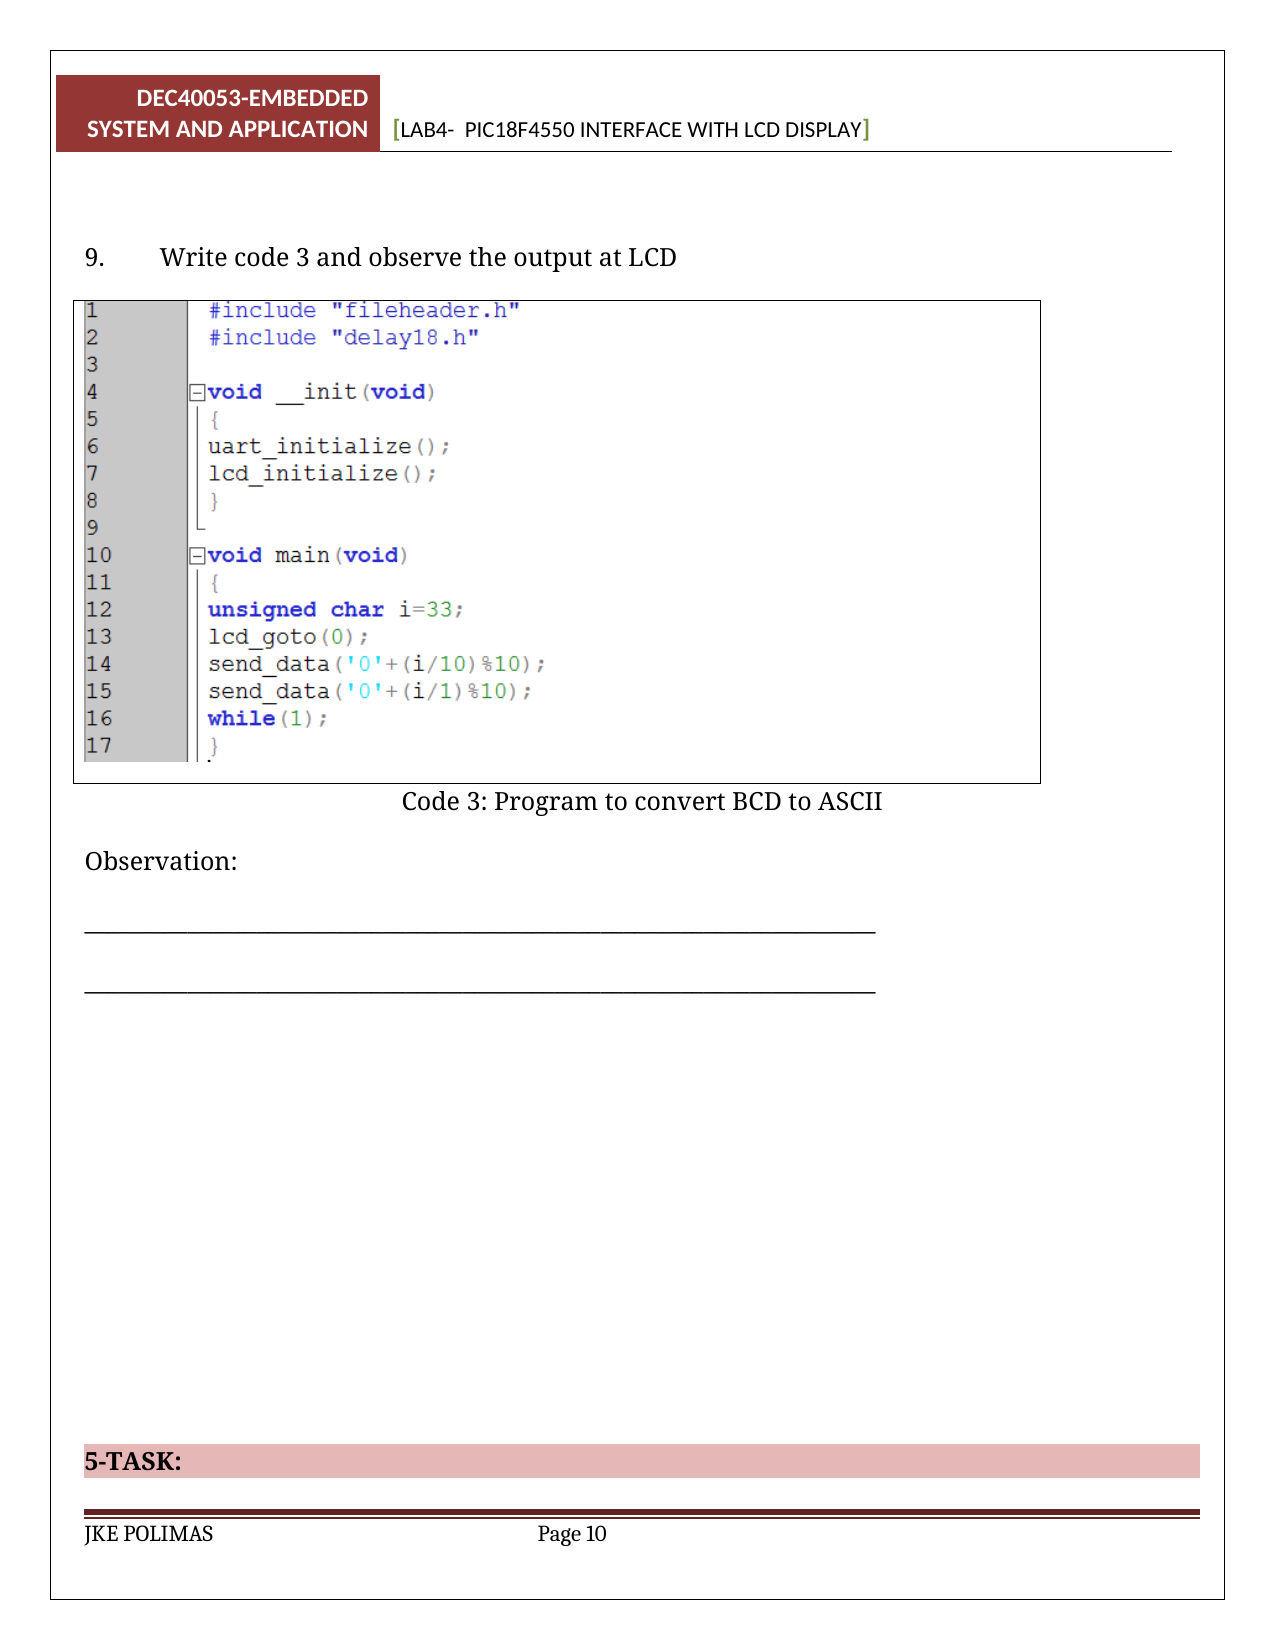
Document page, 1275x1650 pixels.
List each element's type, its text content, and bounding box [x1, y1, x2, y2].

text Observation: [84, 844, 1200, 878]
picture [84, 301, 557, 762]
text Code 3: Program to convert BCD to ASCII [84, 784, 1200, 818]
table_header [74, 301, 1040, 783]
text _____________________________________________________________________ [84, 964, 1200, 998]
text 5-TASK: [84, 1444, 1200, 1478]
text 9. Write code 3 and observe the output at LCD [84, 240, 1200, 274]
text _____________________________________________________________________ [84, 904, 1200, 938]
